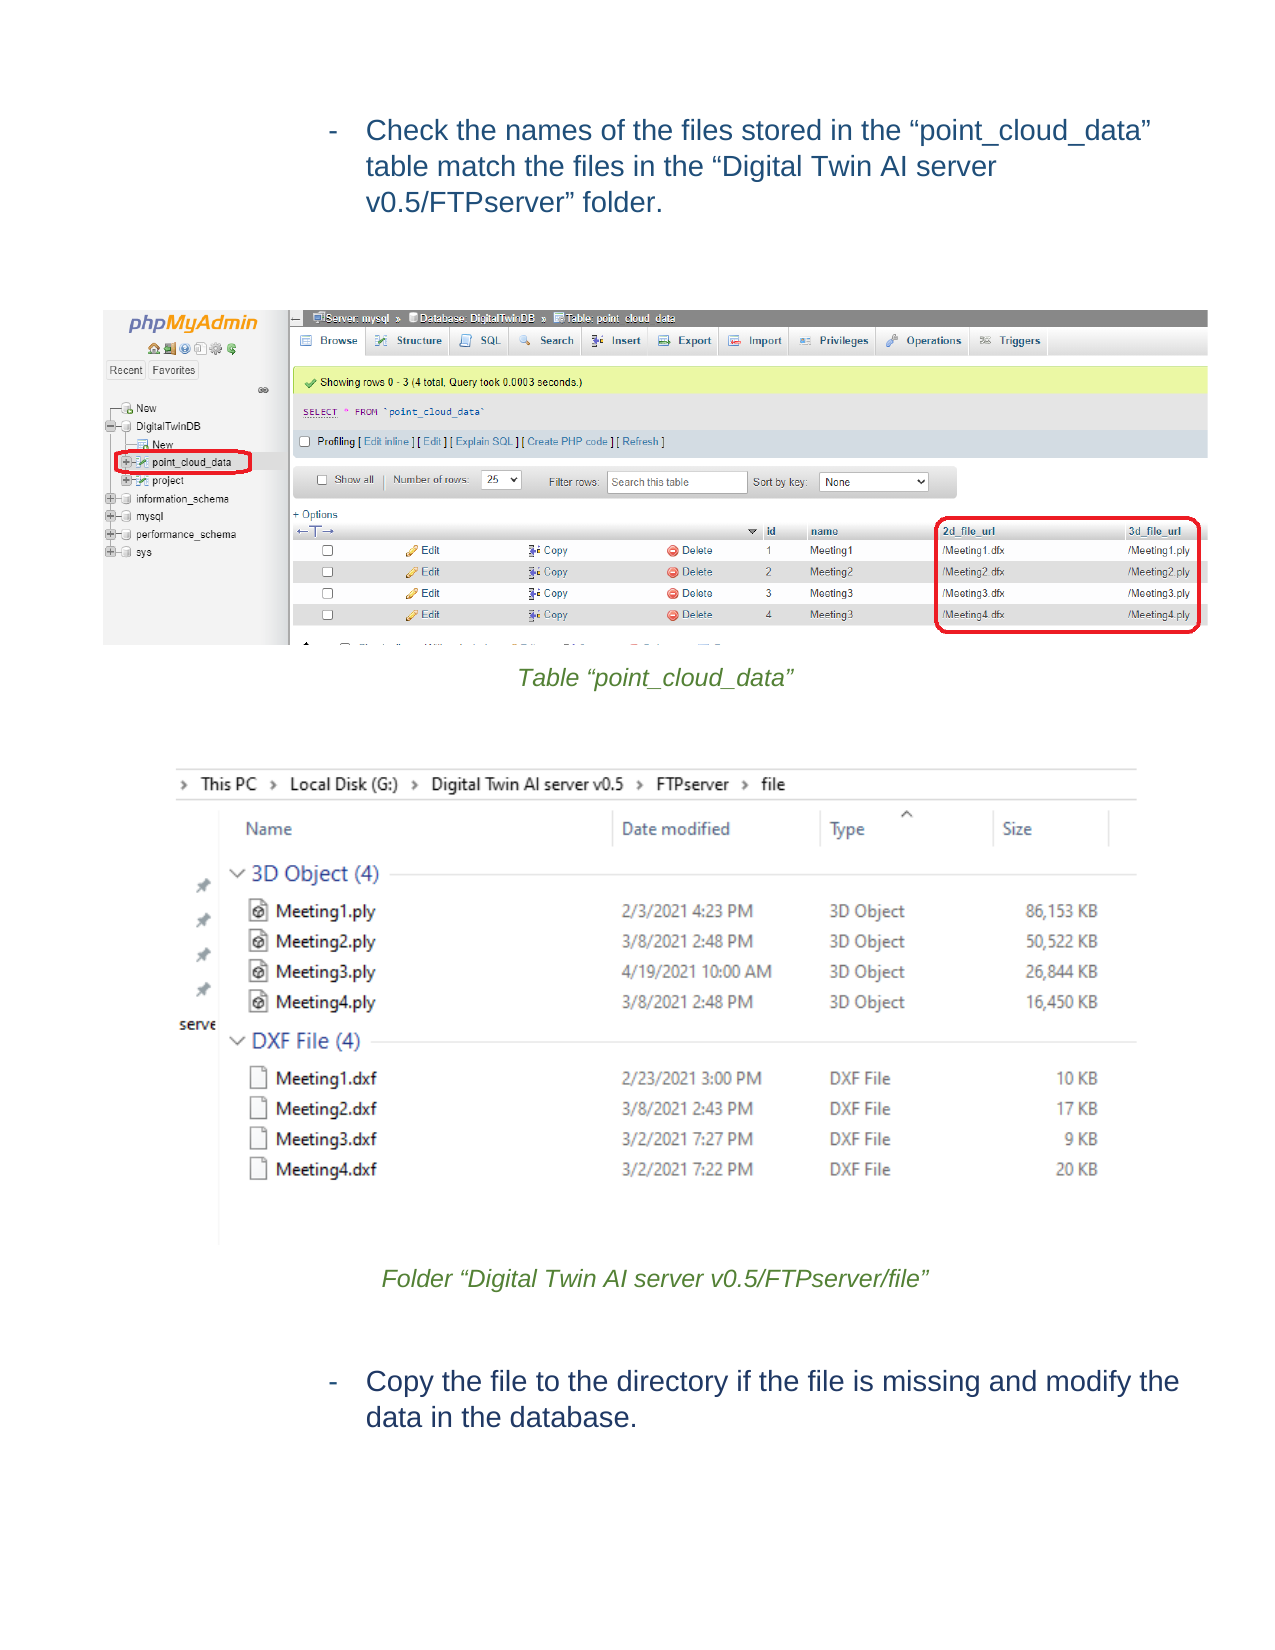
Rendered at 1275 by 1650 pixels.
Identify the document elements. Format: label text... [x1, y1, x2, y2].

picture [103, 310, 1208, 645]
list Copy the file to the directory if the file is missing and modify the data in the database. [328, 1364, 1209, 1434]
text Folder “Digital Twin AI server v0.5/FTPserver/file” [103, 1264, 1209, 1292]
picture [175, 763, 1137, 1245]
list Check the names of the files stored in the “point_cloud_data” table match the files in the “Digital Twin AI server v0.5/FTPserver” folder. [328, 112, 1209, 218]
text Table “point_cloud_data” [103, 663, 1209, 692]
